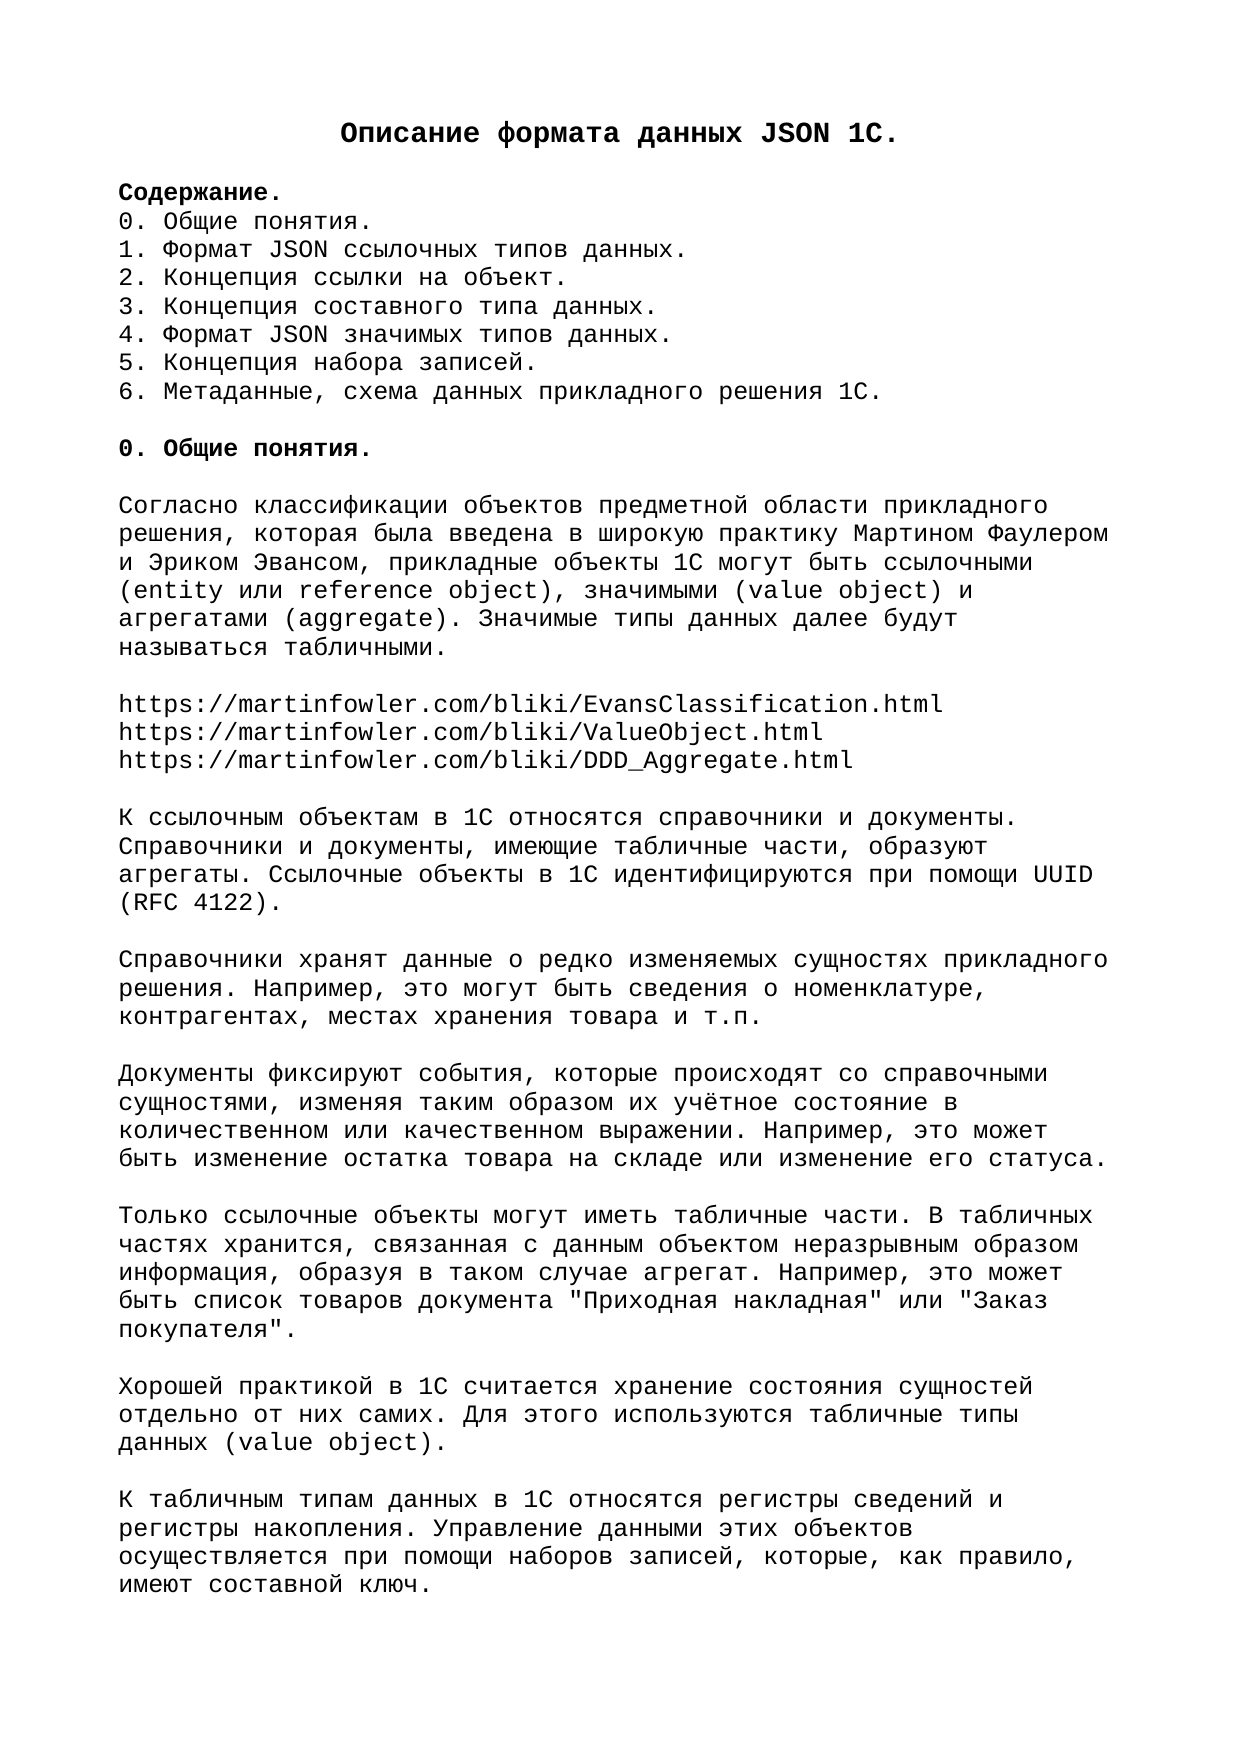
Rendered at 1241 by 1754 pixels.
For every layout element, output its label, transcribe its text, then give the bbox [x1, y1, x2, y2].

text https://martinfowler.com/bliki/EvansClassification.html [118, 691, 1122, 719]
text Согласно классификации объектов предметной области прикладного решения, которая была введена в широкую практику Мартином Фаулером и Эриком Эвансом, прикладные объекты 1С могут быть ссылочными (entity или reference object), значимыми (value object) и агрегатами (aggregate). Значимые типы данных далее будут называться табличными. [118, 492, 1122, 662]
text Описание формата данных JSON 1С. [118, 118, 1122, 151]
text 0. Общие понятия. [118, 208, 1122, 237]
text Документы фиксируют события, которые происходят со справочными сущностями, изменяя таким образом их учётное состояние в количественном или качественном выражении. Например, это может быть изменение остатка товара на складе или изменение его статуса. [118, 1061, 1122, 1174]
text https://martinfowler.com/bliki/ValueObject.html [118, 719, 1122, 748]
text Справочники хранят данные о редко изменяемых сущностях прикладного решения. Например, это могут быть сведения о номенклатуре, контрагентах, местах хранения товара и т.п. [118, 947, 1122, 1032]
text 1. Формат JSON ссылочных типов данных. [118, 237, 1122, 265]
text 4. Формат JSON значимых типов данных. [118, 322, 1122, 350]
text https://martinfowler.com/bliki/DDD_Aggregate.html [118, 748, 1122, 776]
text К табличным типам данных в 1С относятся регистры сведений и регистры накопления. Управление данными этих объектов осуществляется при помощи наборов записей, которые, как правило, имеют составной ключ. [118, 1487, 1122, 1600]
text Содержание. [118, 180, 1122, 208]
text 3. Концепция составного типа данных. [118, 293, 1122, 322]
text К ссылочным объектам в 1C относятся справочники и документы. Справочники и документы, имеющие табличные части, образуют агрегаты. Ссылочные объекты в 1С идентифицируются при помощи UUID (RFC 4122). [118, 805, 1122, 918]
text 0. Общие понятия. [118, 435, 1122, 464]
text Хорошей практикой в 1С считается хранение состояния сущностей отдельно от них самих. Для этого используются табличные типы данных (value object). [118, 1373, 1122, 1458]
text 2. Концепция ссылки на объект. [118, 265, 1122, 293]
text Только ссылочные объекты могут иметь табличные части. В табличных частях хранится, связанная с данным объектом неразрывным образом информация, образуя в таком случае агрегат. Например, это может быть список товаров документа "Приходная накладная" или "Заказ покупателя". [118, 1203, 1122, 1344]
text 6. Метаданные, схема данных прикладного решения 1С. [118, 378, 1122, 407]
text 5. Концепция набора записей. [118, 350, 1122, 378]
